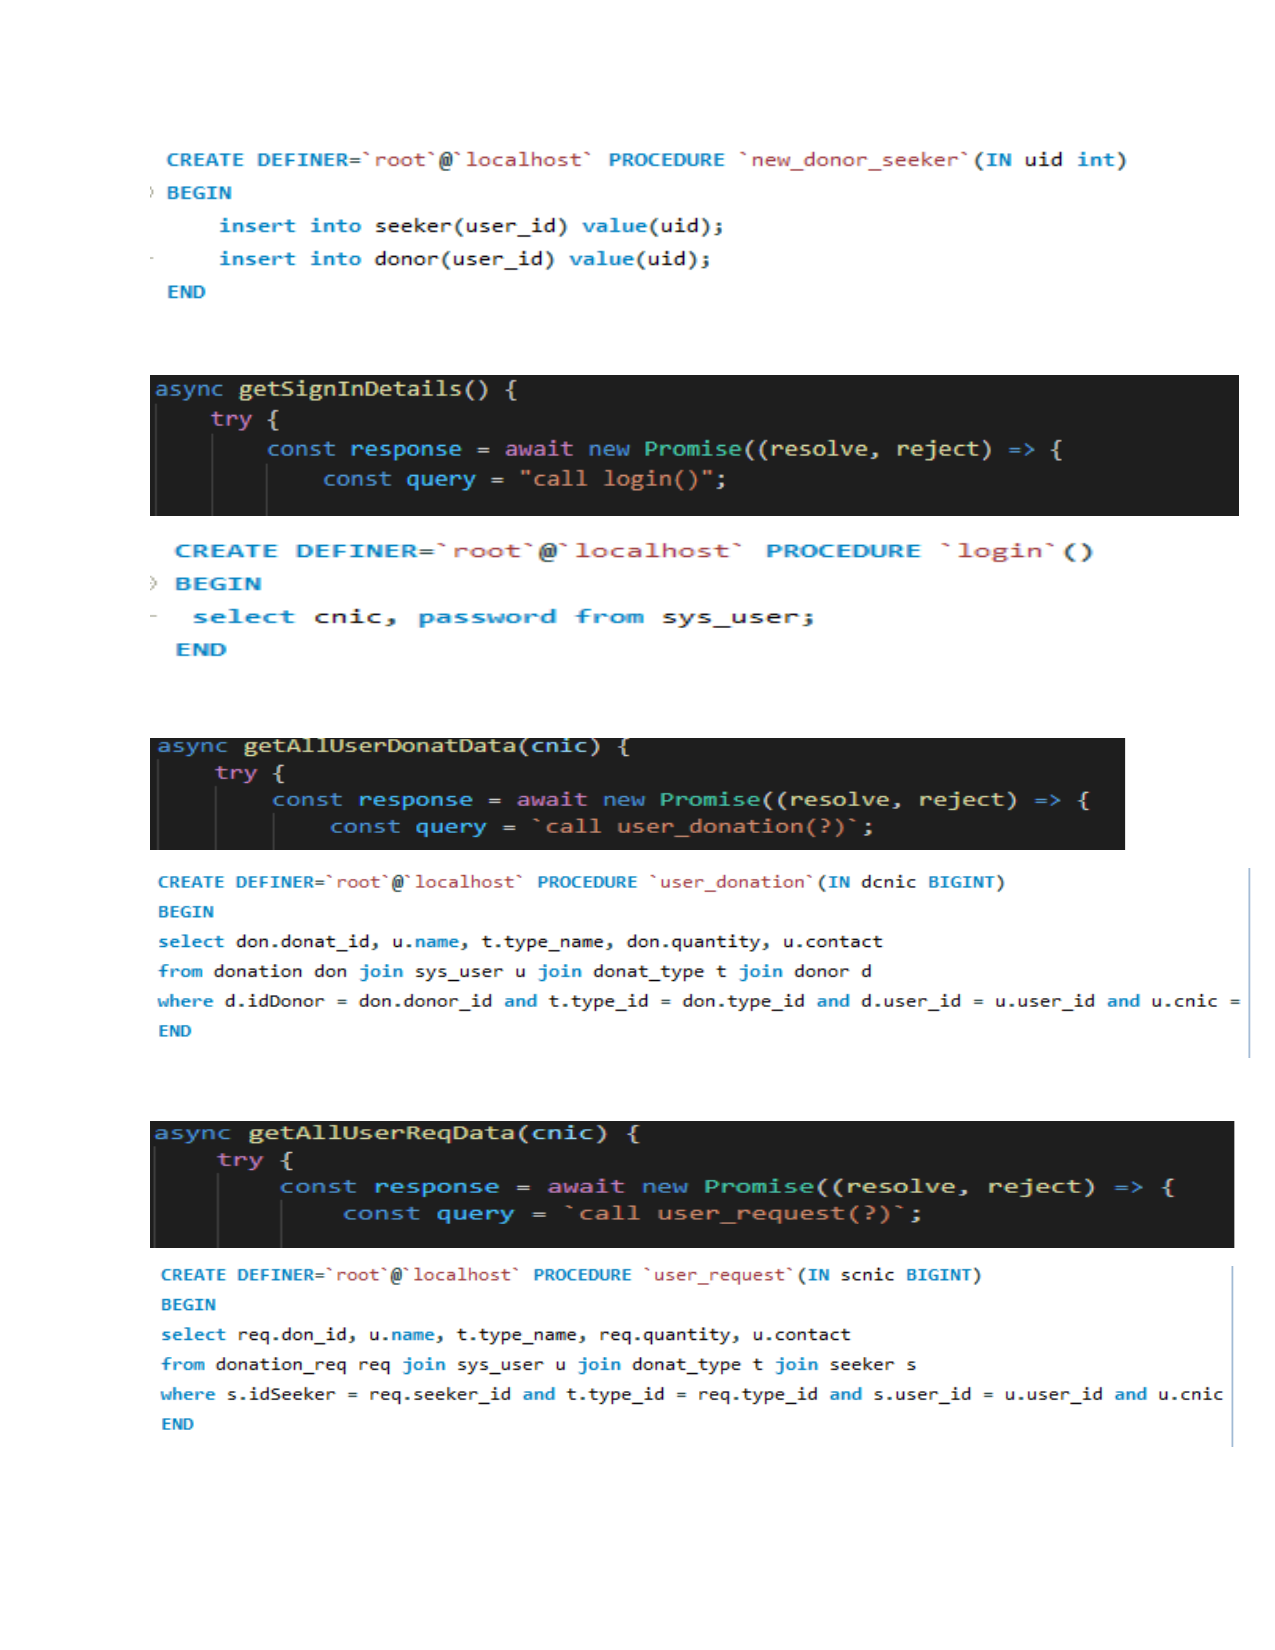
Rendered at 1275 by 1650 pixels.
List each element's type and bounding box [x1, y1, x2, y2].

picture [150, 534, 1208, 675]
picture [150, 1121, 1235, 1248]
picture [150, 375, 1239, 516]
picture [150, 738, 1125, 850]
picture [150, 1266, 1235, 1447]
picture [150, 150, 1229, 311]
picture [150, 868, 1252, 1058]
